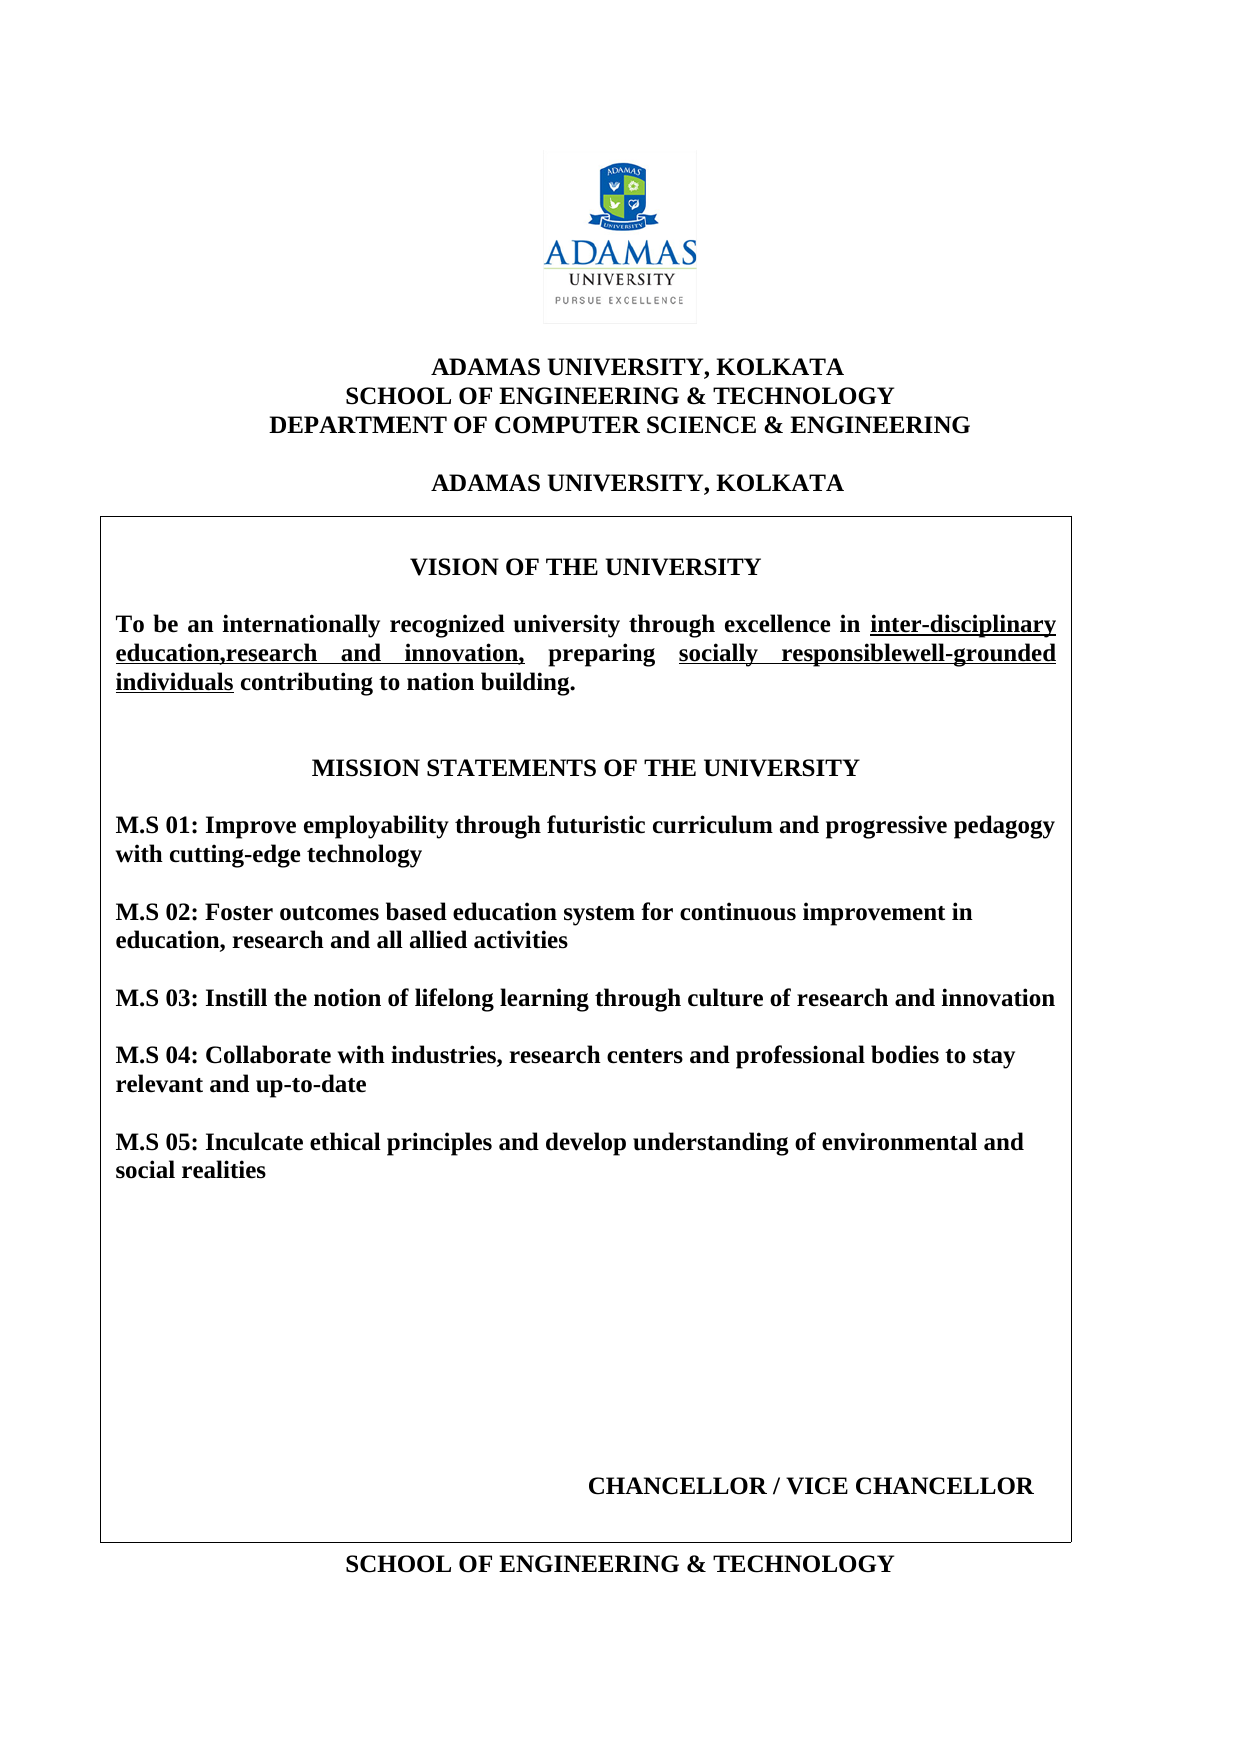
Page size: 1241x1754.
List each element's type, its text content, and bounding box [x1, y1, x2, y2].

text SCHOOL OF ENGINEERING & TECHNOLOGY [150, 496, 1090, 1578]
text ADAMAS UNIVERSITY, KOLKATA [150, 468, 1090, 496]
text SCHOOL OF ENGINEERING & TECHNOLOGY [150, 381, 1090, 410]
text DEPARTMENT OF COMPUTER SCIENCE & ENGINEERING [150, 410, 1090, 439]
text ADAMAS UNIVERSITY, KOLKATA [150, 352, 1090, 381]
picture [543, 150, 697, 324]
